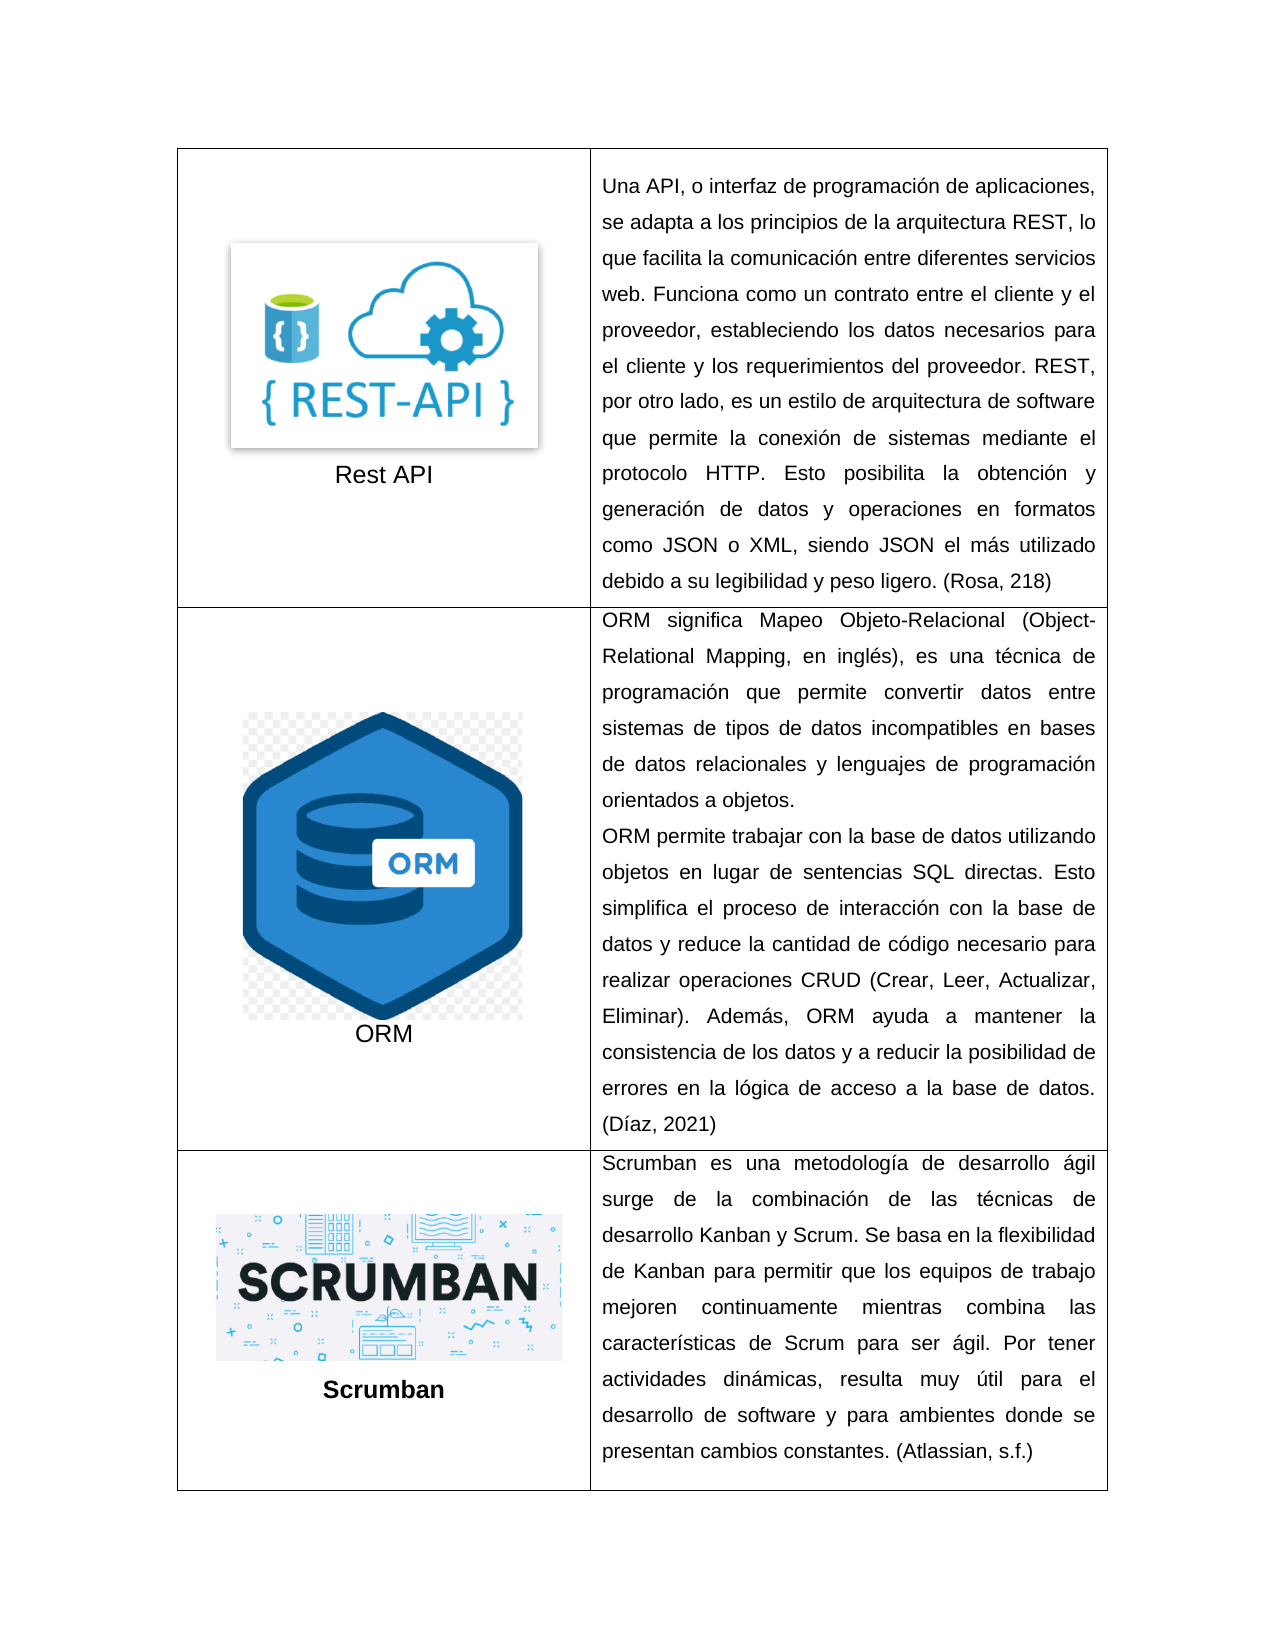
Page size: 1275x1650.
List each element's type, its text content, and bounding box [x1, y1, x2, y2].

table_cell Rest API [178, 149, 590, 607]
table_cell Scrumban es una metodología de desarrollo ágil surge de la combinación de las técnicas de desarrollo Kanban y Scrum. Se basa en la flexibilidad de Kanban para permitir que los equipos de trabajo mejoren continuamente mientras combina las características de Scrum para ser ágil. Por tener actividades dinámicas, resulta muy útil para el desarrollo de software y para ambientes donde se presentan cambios constantes. [591, 1151, 1107, 1490]
picture [242, 712, 523, 1020]
table_cell Una API, o interfaz de programación de aplicaciones, se adapta a los principios de la arquitectura REST, lo que facilita la comunicación entre diferentes servicios web. Funciona como un contrato entre el cliente y el proveedor, estableciendo los datos necesarios para el cliente y los requerimientos del proveedor. REST, por otro lado, es un estilo de arquitectura de software que permite la conexión de sistemas mediante el protocolo HTTP. Esto posibilita la obtención y generación de datos y operaciones en formatos como JSON o XML, siendo JSON el más utilizado debido a su legibilidad y peso ligero. (Rosa, 218) [591, 149, 1107, 607]
picture [215, 1214, 563, 1361]
table_cell Scrumban [178, 1151, 590, 1490]
picture [245, 257, 524, 434]
table_cell ORM significa Mapeo Objeto-Relacional (Object-Relational Mapping, en inglés), es una técnica de programación que permite convertir datos entre sistemas de tipos de datos incompatibles en bases de datos relacionales y lenguajes de programación orientados a objetos. ORM permite trabajar con la base de datos utilizando objetos en lugar de sentencias SQL directas. Esto simplifica el proceso de interacción con la base de datos y reduce la cantidad de código necesario para realizar operaciones CRUD (Crear, Leer, Actualizar, Eliminar). Además, ORM ayuda a mantener la consistencia de los datos y a reducir la posibilidad de errores en la lógica de acceso a la base de datos. (Díaz, 2021) [591, 608, 1107, 1150]
table_cell ORM [178, 608, 590, 1150]
